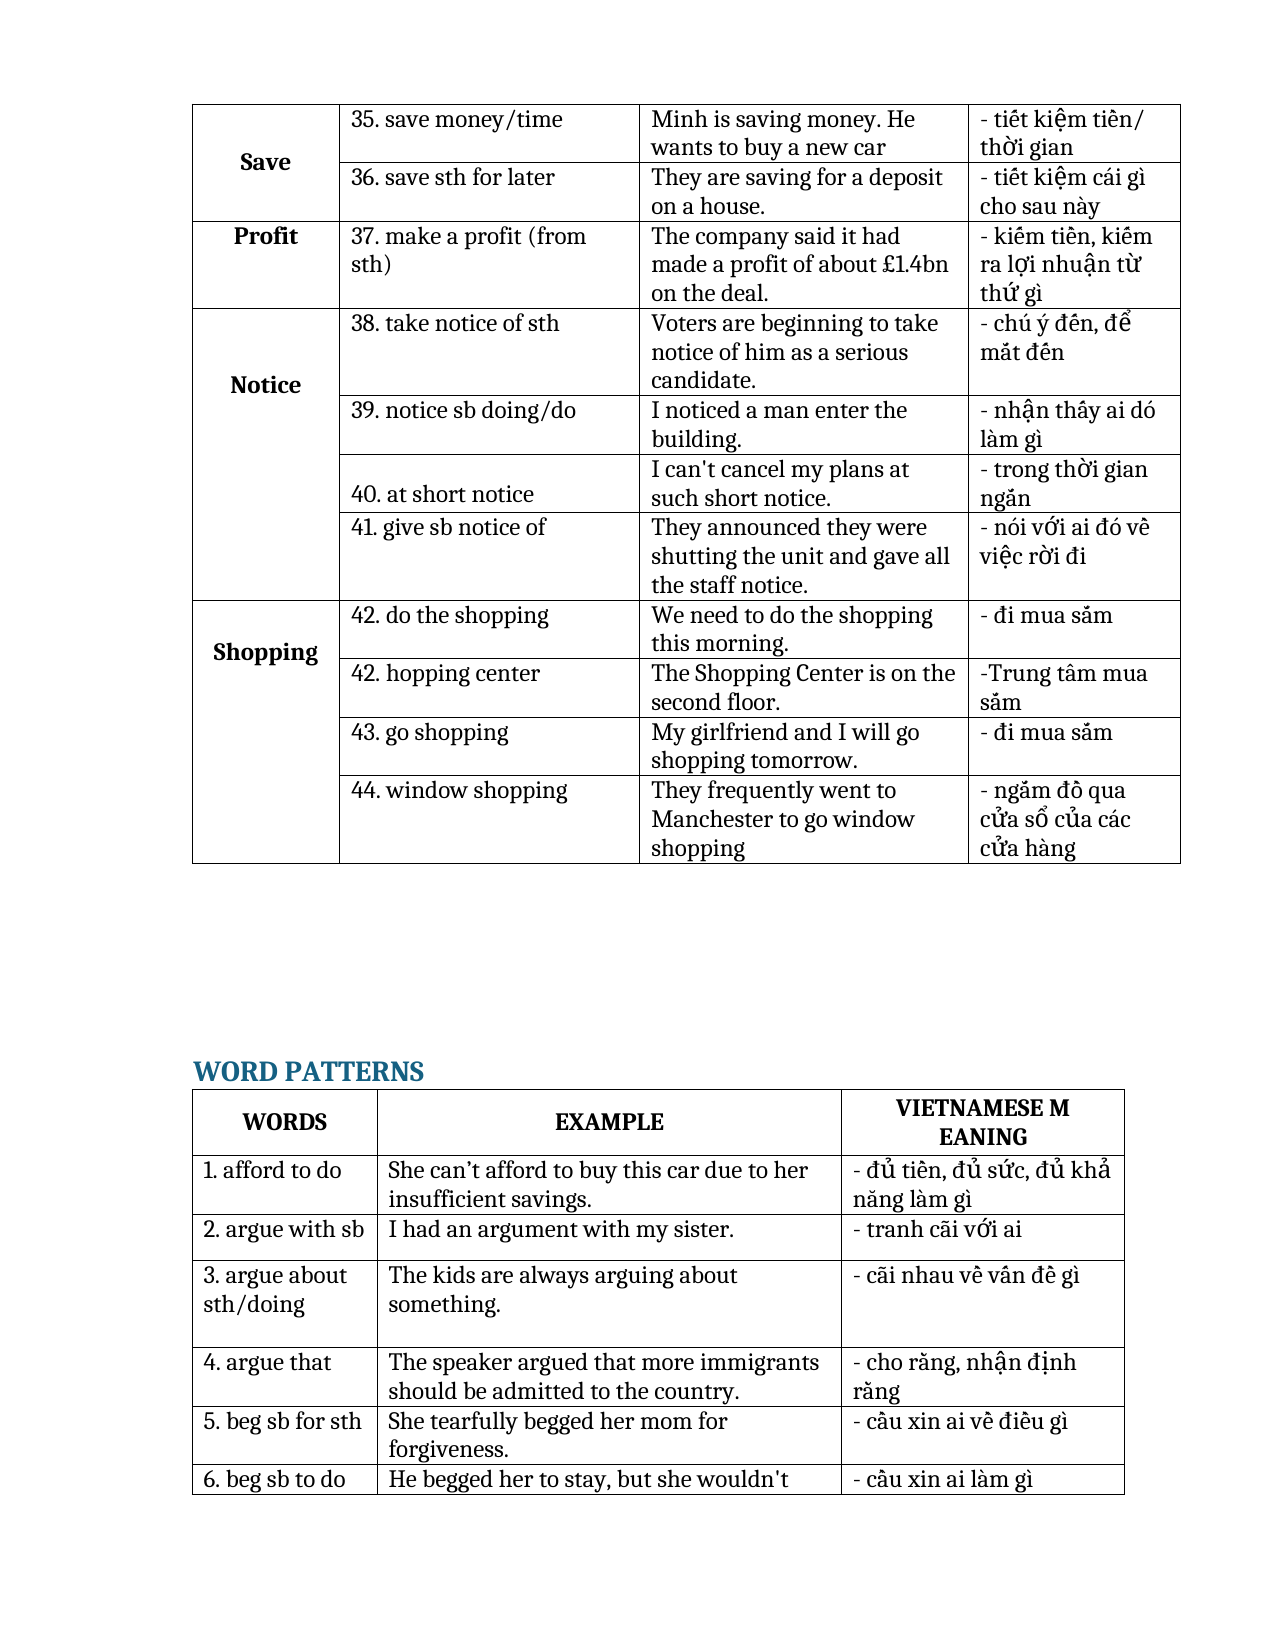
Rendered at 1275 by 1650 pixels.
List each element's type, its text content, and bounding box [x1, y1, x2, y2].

table_cell 44. window shopping [340, 776, 639, 862]
table_cell The Shopping Center is on the second floor. [640, 659, 968, 717]
table_cell Shopping [193, 601, 339, 862]
table_cell We need to do the shopping this morning. [640, 601, 968, 658]
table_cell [378, 1465, 841, 1494]
table_cell They frequently went to Manchester to go window shopping [640, 776, 968, 862]
table_cell 4. argue that [193, 1348, 377, 1406]
table_cell She tearfully begged her mom for forgiveness. [378, 1407, 841, 1464]
table_cell - cãi nhau về vấn đề gì [842, 1261, 1124, 1347]
table_cell - ngắm đồ qua cửa sổ của các cửa hàng [969, 776, 1180, 862]
table_cell 43. go shopping [340, 718, 639, 775]
table_cell I can't cancel my plans at such short notice. [640, 455, 968, 512]
table_cell I noticed a man enter the building. [640, 396, 968, 454]
table_cell 36. save sth for later [340, 163, 639, 221]
table_cell 5. beg sb for sth [193, 1407, 377, 1464]
table_cell Voters are beginning to take notice of him as a serious candidate. [640, 309, 968, 395]
table_cell - tiết kiệm cái gì cho sau này [969, 163, 1180, 221]
table_cell - cầu xin ai về điều gì [842, 1407, 1124, 1464]
table_cell She can’t afford to buy this car due to her insufficient savings. [378, 1156, 841, 1214]
table_cell The speaker argued that more immigrants should be admitted to the country. [378, 1348, 841, 1406]
table_cell - đi mua sắm [969, 601, 1180, 658]
table_cell The kids are always arguing about something. [378, 1261, 841, 1347]
table_cell 40. at short notice [340, 455, 639, 512]
table_header EXAMPLE [378, 1090, 841, 1155]
table_cell 37. make a profit (from sth) [340, 222, 639, 308]
table_cell 35. save money/time [340, 105, 639, 162]
table_cell - kiếm tiền, kiếm ra lợi nhuận từ thứ gì [969, 222, 1180, 308]
table_cell They announced they were shutting the unit and gave all the staff notice. [640, 513, 968, 599]
table_cell - đủ tiền, đủ sức, đủ khả năng làm gì [842, 1156, 1124, 1214]
table_cell - tiết kiệm tiền/ thời gian [969, 105, 1180, 162]
table_cell 42. do the shopping [340, 601, 639, 658]
table_cell 41. give sb notice of [340, 513, 639, 599]
table_cell - trong thời gian ngắn [969, 455, 1180, 512]
table_cell - chú ý đến, để mắt đến [969, 309, 1180, 395]
text WORD PATTERNS [118, 1055, 1125, 1089]
table_cell My girlfriend and I will go shopping tomorrow. [640, 718, 968, 775]
table_cell Minh is saving money. He wants to buy a new car [640, 105, 968, 162]
table_cell Notice [193, 309, 339, 599]
table_header WORDS [193, 1090, 377, 1155]
table_cell The company said it had made a profit of about £1.4bn on the deal. [640, 222, 968, 308]
table_cell I had an argument with my sister. [378, 1215, 841, 1260]
table_cell 6. beg sb to do [193, 1465, 377, 1494]
table_cell - tranh cãi với ai [842, 1215, 1124, 1260]
table_cell 39. notice sb doing/do [340, 396, 639, 454]
table_cell 42. hopping center [340, 659, 639, 717]
table_cell They are saving for a deposit on a house. [640, 163, 968, 221]
table_cell Save [193, 105, 339, 221]
table_cell - cầu xin ai làm gì [842, 1465, 1124, 1494]
table_cell 2. argue with sb [193, 1215, 377, 1260]
table_cell 1. afford to do [193, 1156, 377, 1214]
table_cell -Trung tâm mua sắm [969, 659, 1180, 717]
table_cell 3. argue about sth/doing [193, 1261, 377, 1347]
table_cell - cho rằng, nhận định rằng [842, 1348, 1124, 1406]
table_cell 38. take notice of sth [340, 309, 639, 395]
table_cell - đi mua sắm [969, 718, 1180, 775]
table_cell Profit [193, 222, 339, 308]
table_cell - nhận thấy ai dó làm gì [969, 396, 1180, 454]
table_header VIETNAMESE M EANING [842, 1090, 1124, 1155]
table_cell - nói với ai đó về việc rời đi [969, 513, 1180, 599]
